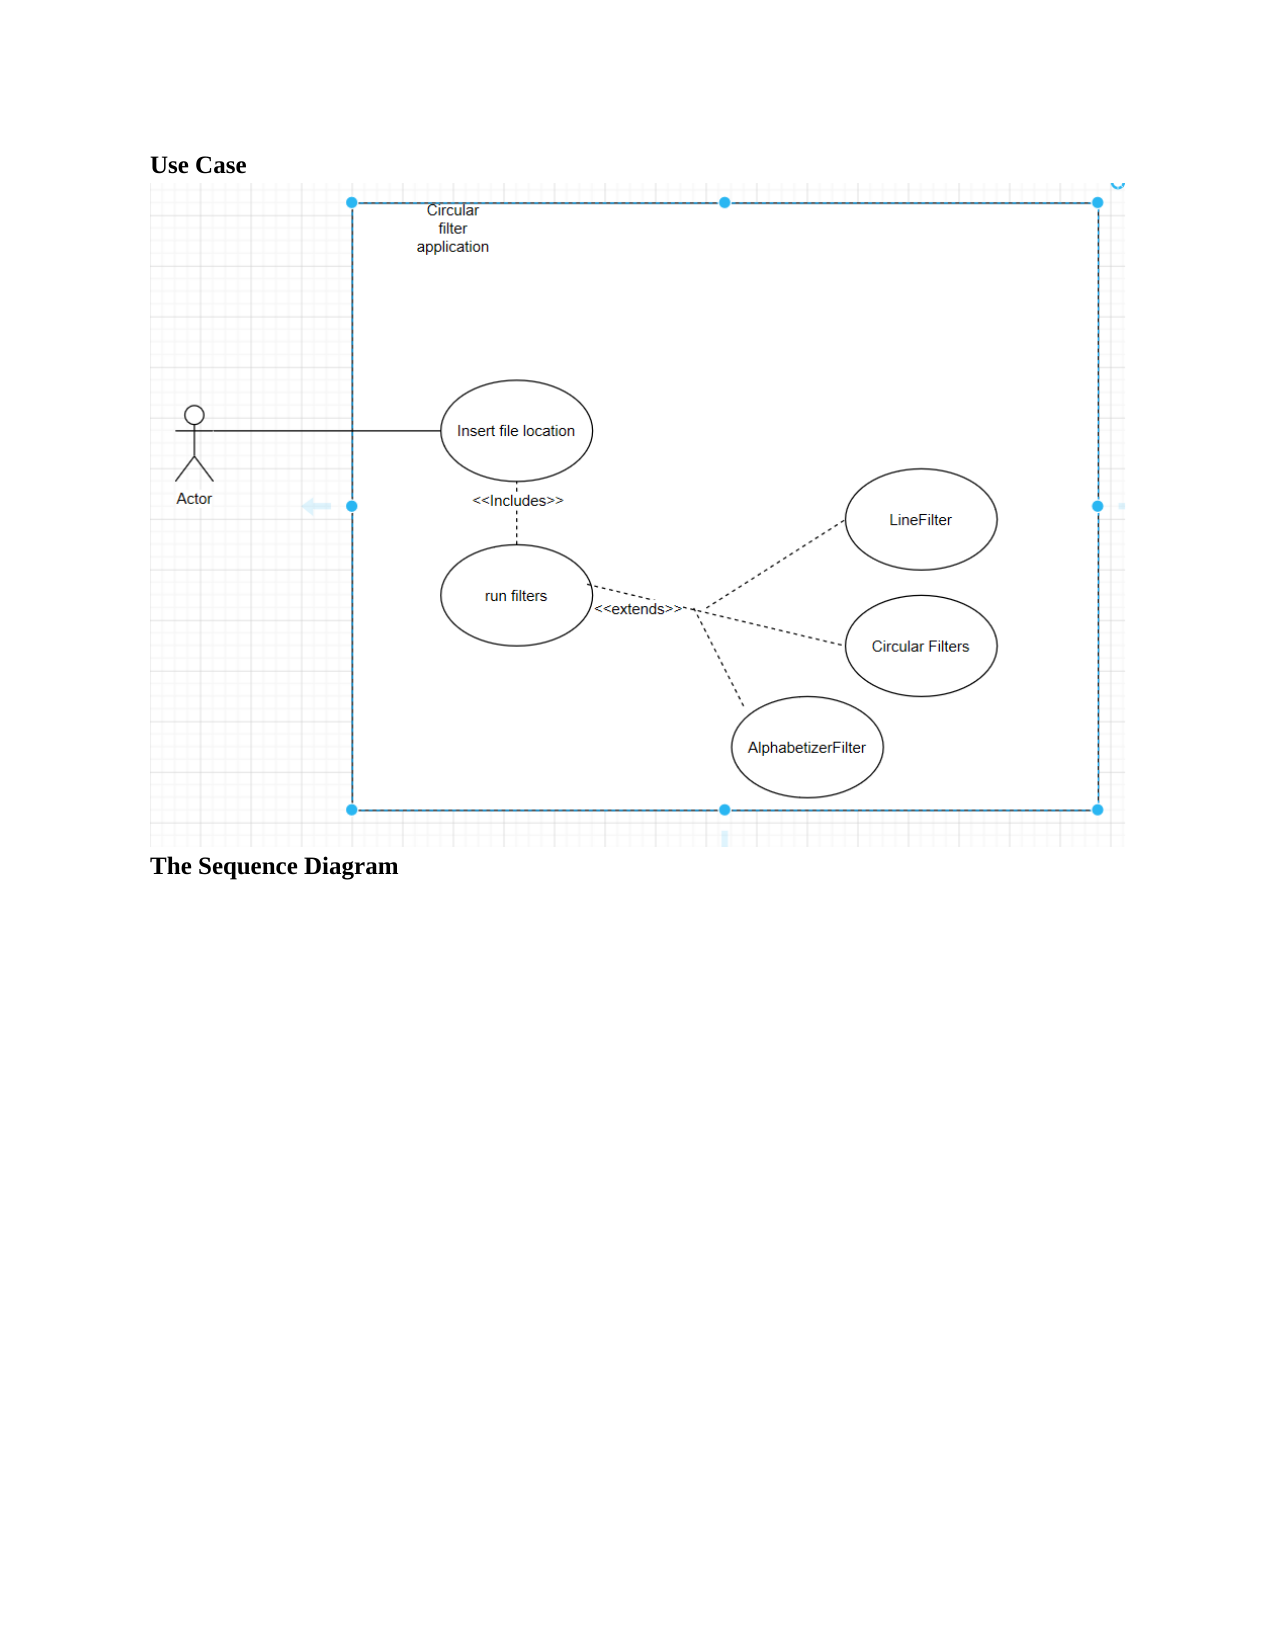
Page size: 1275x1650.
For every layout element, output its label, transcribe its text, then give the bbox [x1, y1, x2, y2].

text The Sequence Diagram [150, 851, 1125, 880]
text Use Case [150, 150, 1125, 179]
picture [150, 183, 1125, 847]
